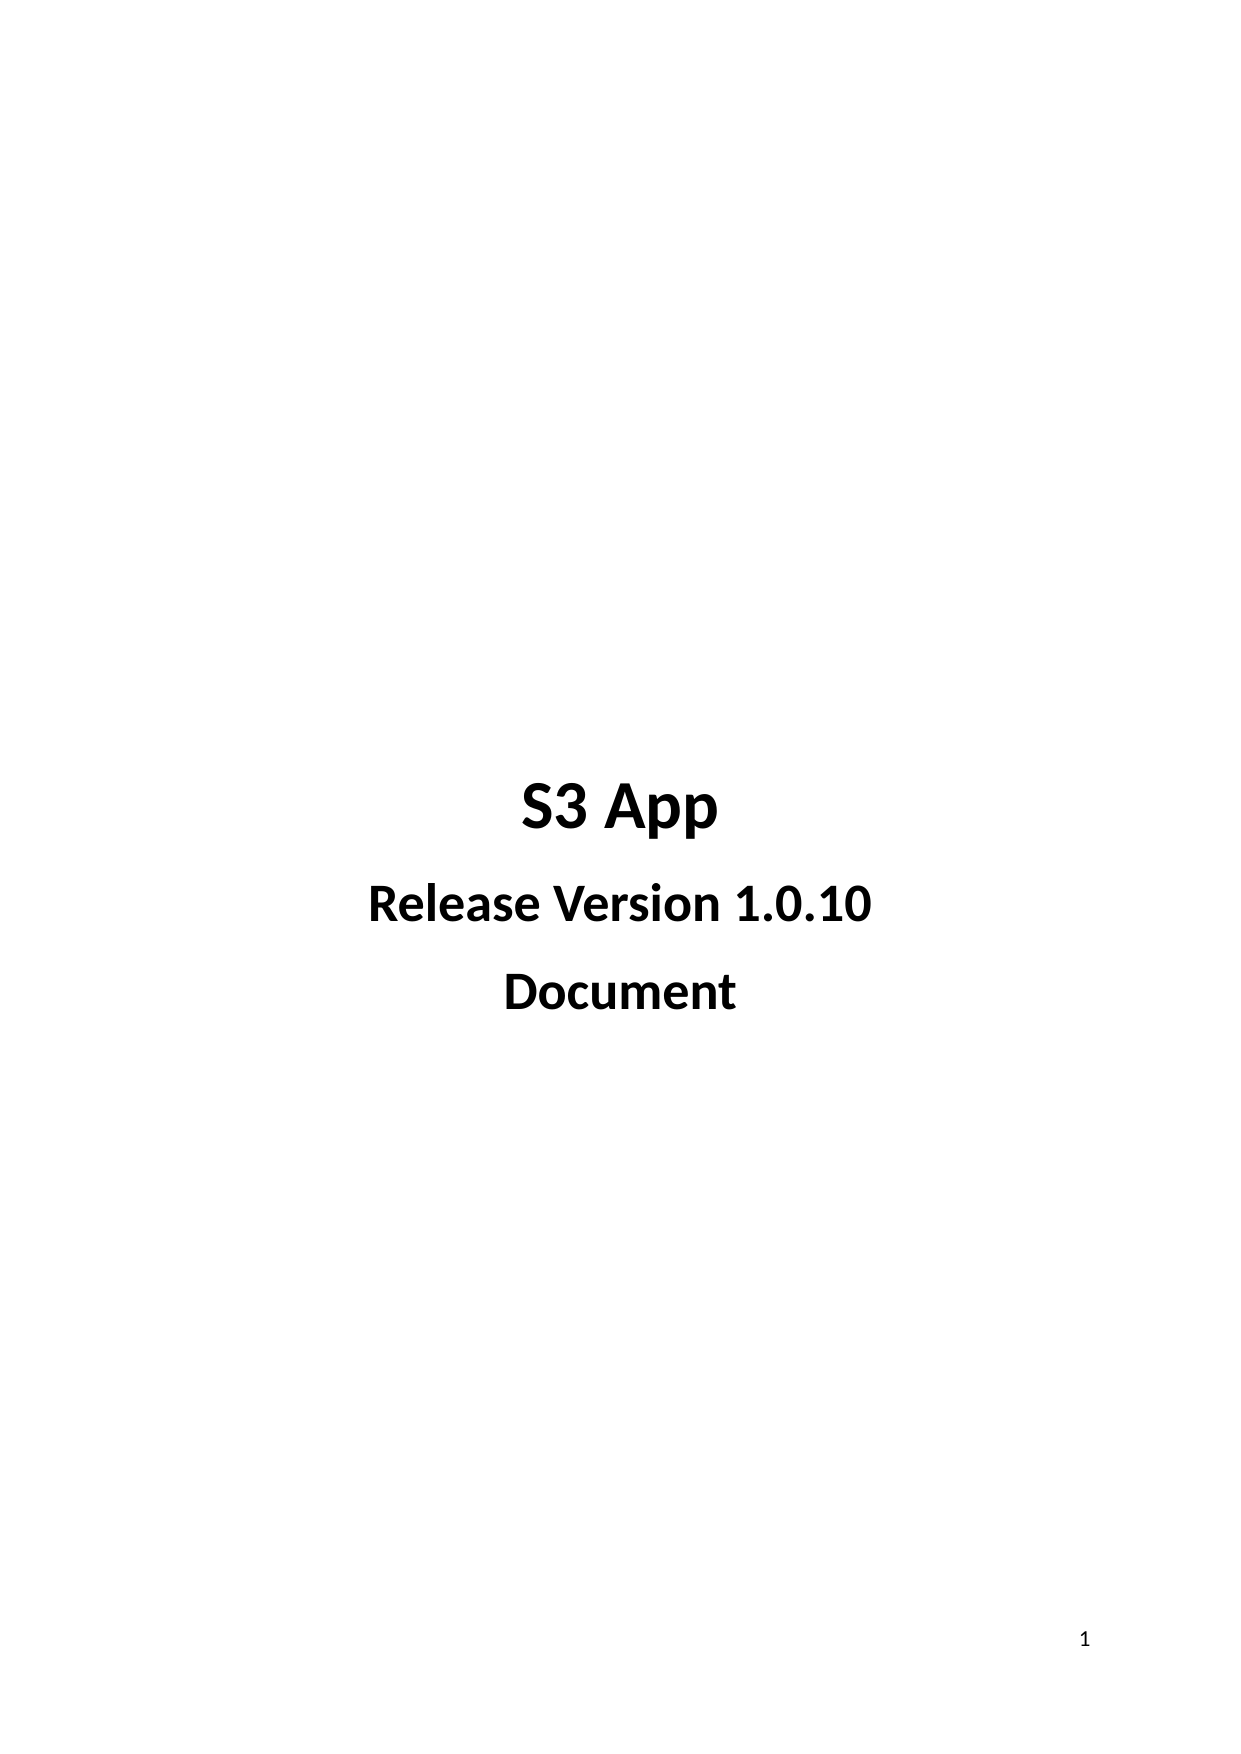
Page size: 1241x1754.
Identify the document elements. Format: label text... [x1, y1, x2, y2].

text S3 App [150, 762, 1090, 846]
text Release Version 1.0.10 [150, 869, 1090, 935]
text Document [150, 957, 1090, 1023]
